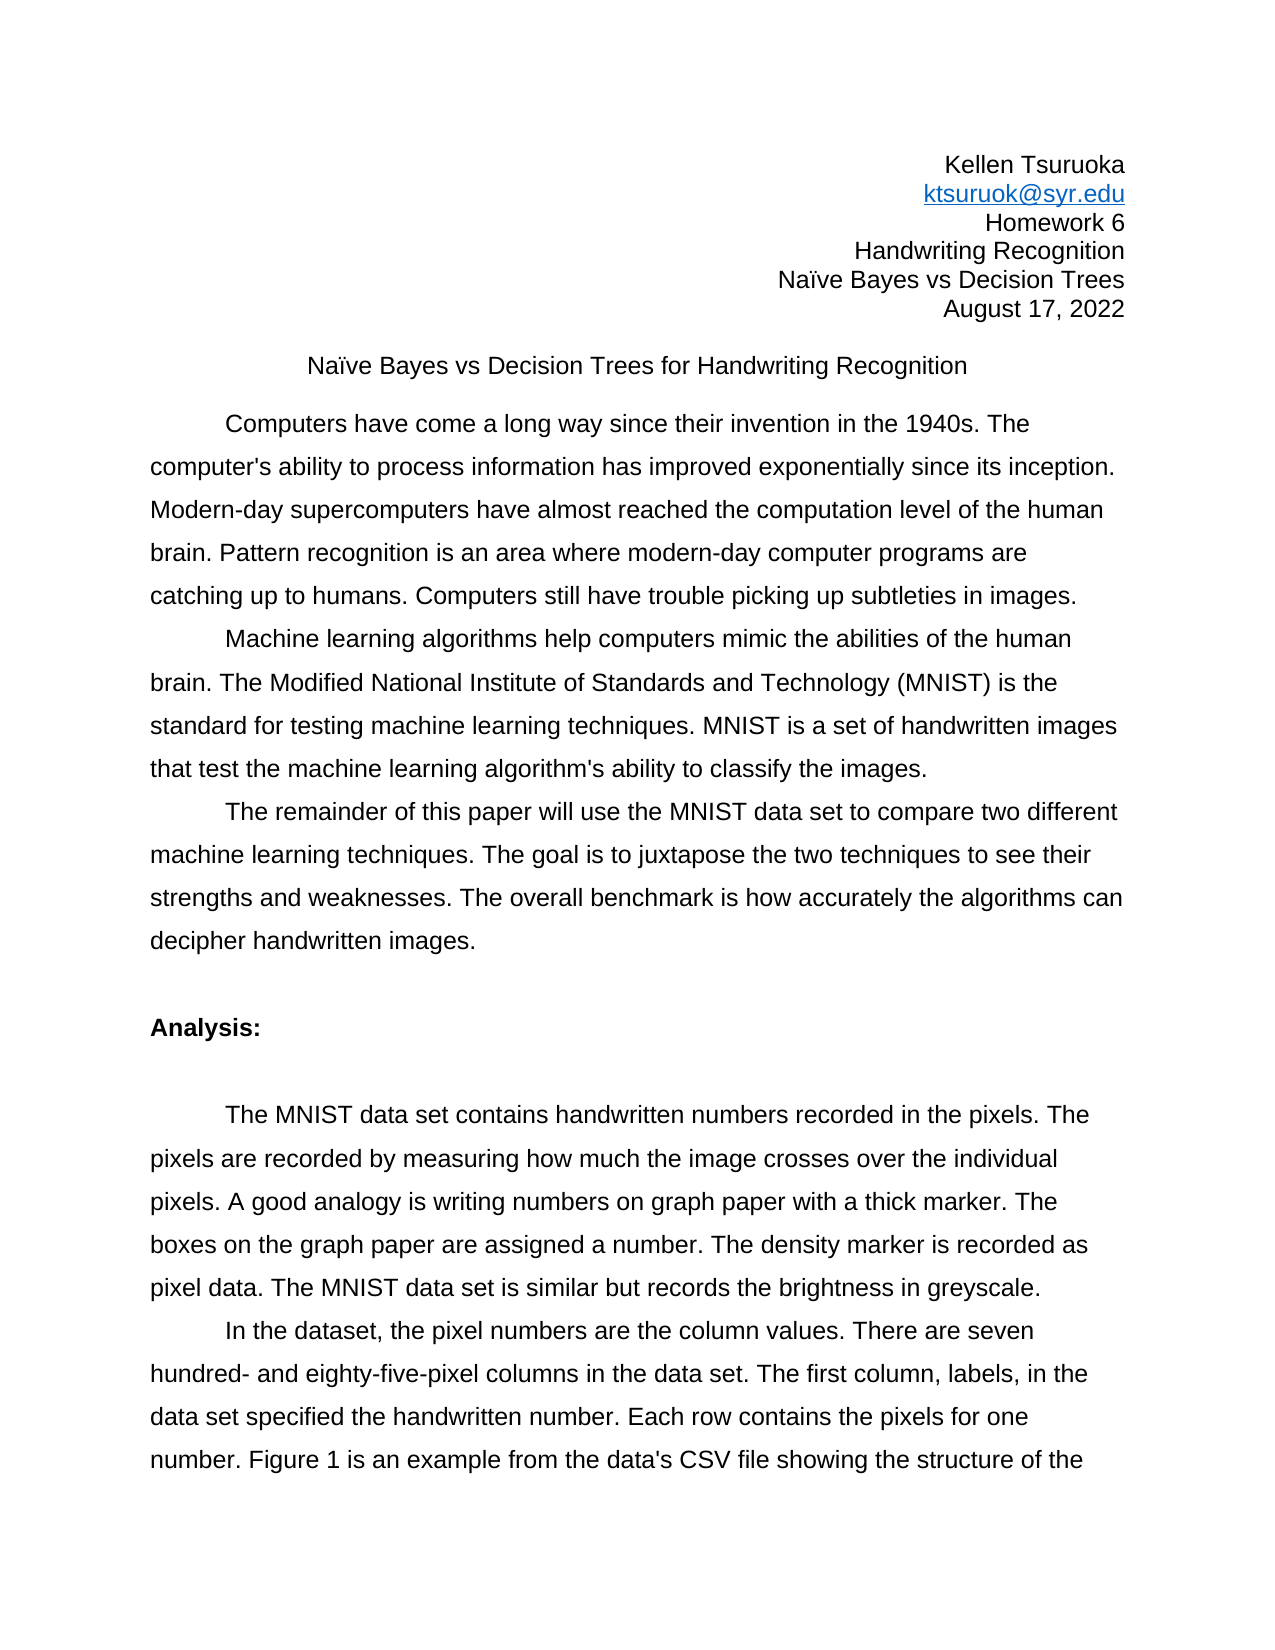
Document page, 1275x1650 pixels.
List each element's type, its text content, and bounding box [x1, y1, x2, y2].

text Naïve Bayes vs Decision Trees for Handwriting Recognition [150, 351, 1125, 380]
text The remainder of this paper will use the MNIST data set to compare two different machine learning techniques. The goal is to juxtapose the two techniques to see their strengths and weaknesses. The overall benchmark is how accurately the algorithms can decipher handwritten images. [150, 797, 1125, 955]
text ktsuruok@syr.edu [150, 179, 1125, 207]
text Computers have come a long way since their invention in the 1940s. The computer's ability to process information has improved exponentially since its inception. Modern-day supercomputers have almost reached the computation level of the human brain. Pattern recognition is an area where modern-day computer programs are catching up to humans. Computers still have trouble picking up subtleties in images. [150, 409, 1125, 610]
text Machine learning algorithms help computers mimic the abilities of the human brain. The Modified National Institute of Standards and Technology (MNIST) is the standard for testing machine learning techniques. MNIST is a set of handwritten images that test the machine learning algorithm's ability to classify the images. [150, 624, 1125, 782]
text The MNIST data set contains handwritten numbers recorded in the pixels. The pixels are recorded by measuring how much the image crosses over the individual pixels. A good analogy is writing numbers on graph paper with a thick marker. The boxes on the graph paper are assigned a number. The density marker is recorded as pixel data. The MNIST data set is similar but records the brightness in greyscale. [150, 1101, 1125, 1302]
text Naïve Bayes vs Decision Trees [150, 265, 1125, 294]
text Kellen Tsuruoka [150, 150, 1125, 179]
text Homework 6 [150, 207, 1125, 236]
text August 17, 2022 [150, 294, 1125, 322]
text Handwriting Recognition [150, 236, 1125, 265]
text Analysis: [150, 1012, 1125, 1041]
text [150, 1316, 1125, 1474]
